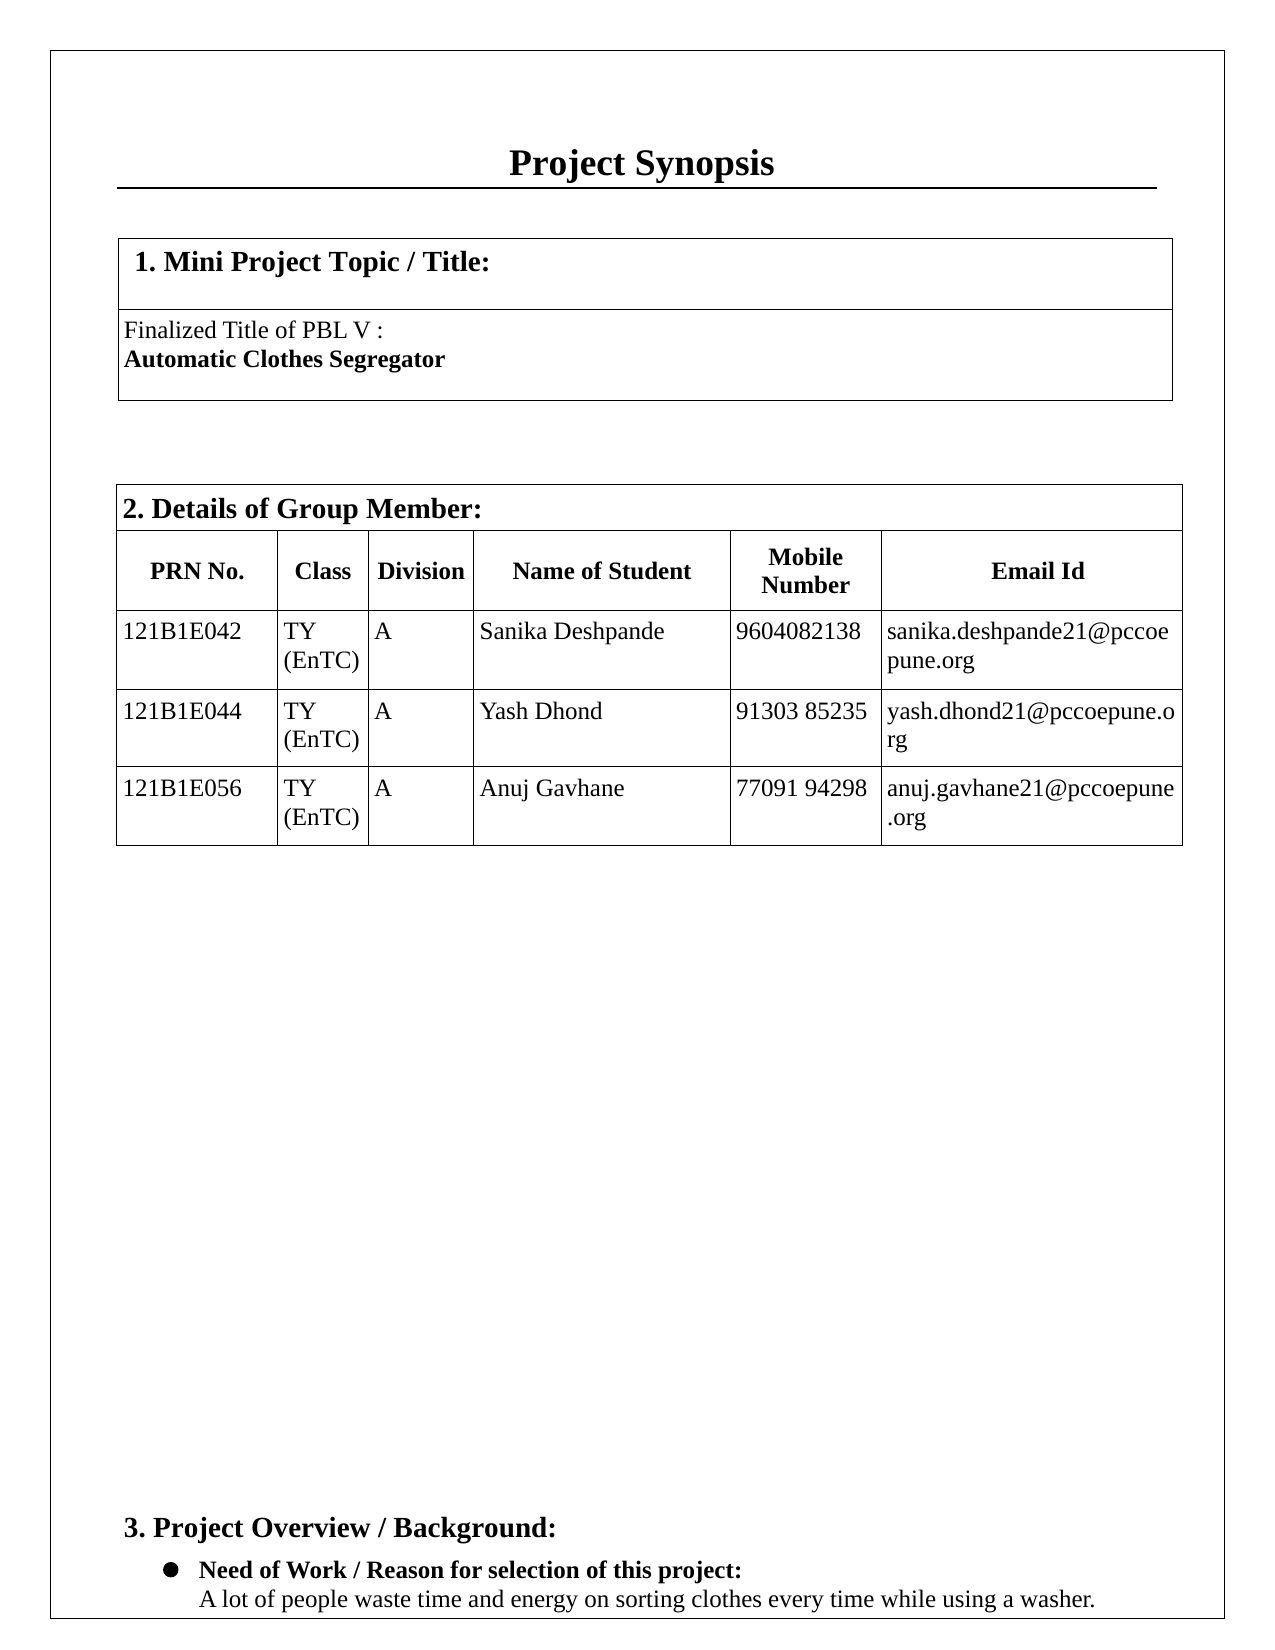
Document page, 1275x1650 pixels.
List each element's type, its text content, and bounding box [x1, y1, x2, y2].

table_cell Yash Dhond [474, 690, 730, 766]
table_cell 9604082138 [731, 611, 881, 689]
table_cell TY (EnTC) [278, 690, 368, 766]
table_cell Division [369, 531, 473, 609]
table_cell PRN No. [117, 531, 277, 609]
table_cell Sanika Deshpande [474, 611, 730, 689]
table_cell 91303 85235 [731, 690, 881, 766]
table_cell yash.dhond21@pccoepune.org [882, 690, 1182, 766]
table_cell Mobile Number [731, 531, 881, 609]
table_cell TY (EnTC) [278, 767, 368, 845]
table_cell A [369, 690, 473, 766]
table_cell TY (EnTC) [278, 611, 368, 689]
table_cell 77091 94298 [731, 767, 881, 845]
table_cell Finalized Title of PBL V : Automatic Clothes Segregator [119, 310, 1172, 400]
table_cell A [369, 611, 473, 689]
table_cell Class [278, 531, 368, 609]
table_cell Anuj Gavhane [474, 767, 730, 845]
table_header 3. Project Overview / Background: [118, 867, 1157, 1549]
table_cell 121B1E044 [117, 690, 277, 766]
text Project Synopsis [117, 140, 1157, 187]
table_cell A [369, 767, 473, 845]
table_header 2. Details of Group Member: [117, 485, 1182, 530]
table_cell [118, 1550, 1157, 1618]
table_header 1. Mini Project Topic / Title: [119, 239, 1172, 308]
table_cell Email Id [882, 531, 1182, 609]
table_cell 121B1E056 [117, 767, 277, 845]
table_cell Name of Student [474, 531, 730, 609]
table_cell 121B1E042 [117, 611, 277, 689]
table_cell anuj.gavhane21@pccoepune.org [882, 767, 1182, 845]
table_cell sanika.deshpande21@pccoepune.org [882, 611, 1182, 689]
